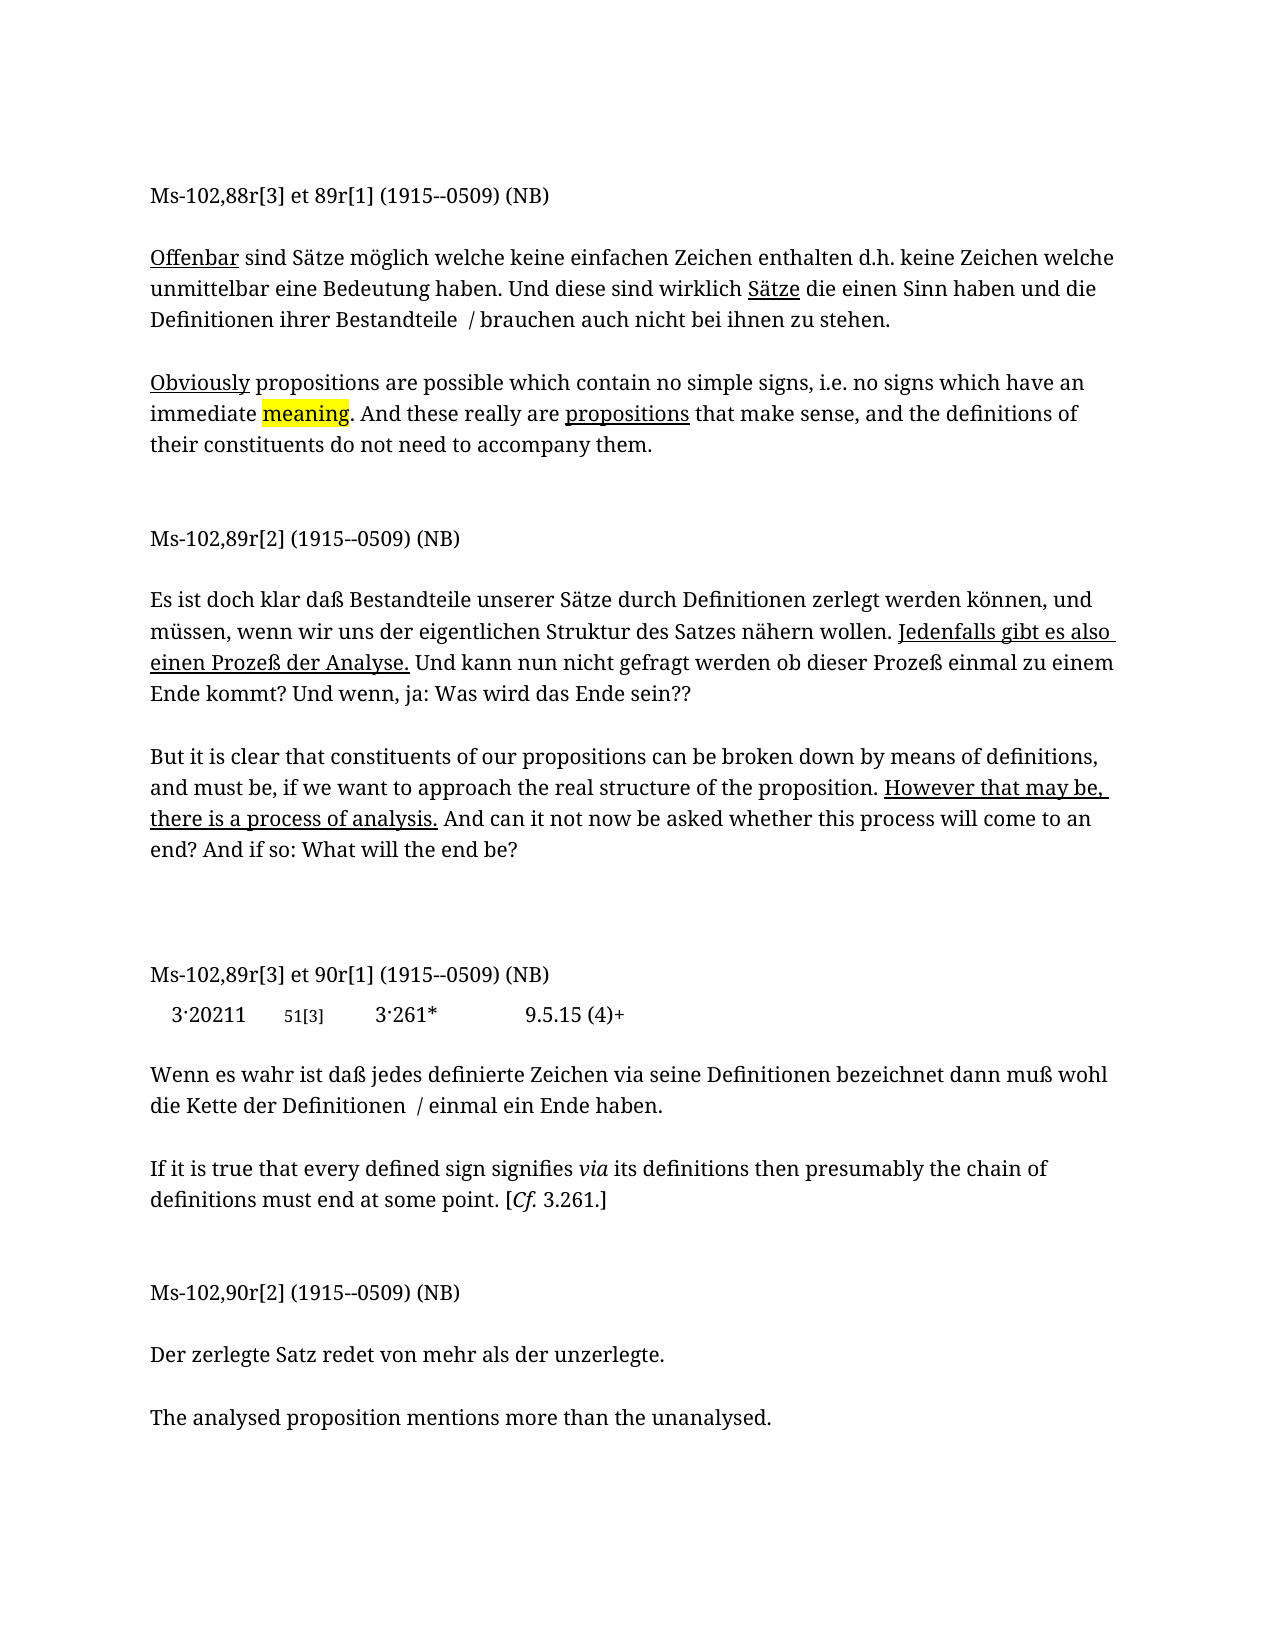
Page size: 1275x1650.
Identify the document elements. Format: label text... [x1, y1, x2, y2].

text The analysed proposition mentions more than the unanalysed. [150, 1403, 1125, 1431]
text Wenn es wahr ist daß jedes definierte Zeichen via seine Definitionen bezeichnet dann muß wohl die Kette der Definitionen / einmal ein Ende haben. [150, 1060, 1125, 1119]
text Ms-102,89r[2] (1915--0509) (NB) [150, 524, 1125, 552]
text If it is true that every defined sign signifies via its definitions then presumably the chain of definitions must end at some point. [Cf. 3.261.] [150, 1154, 1125, 1213]
text Ms-102,89r[3] et 90r[1] (1915--0509) (NB) [150, 960, 1125, 989]
text Es ist doch klar daß Bestandteile unserer Sätze durch Definitionen zerlegt werden können, und müssen, wenn wir uns der eigentlichen Struktur des Satzes nähern wollen. Jedenfalls gibt es also einen Prozeß der Analyse. Und kann nun nicht gefragt werden ob dieser Prozeß einmal zu einem Ende kommt? Und wenn, ja: Was wird das Ende sein?? [150, 586, 1125, 708]
text Ms-102,90r[2] (1915--0509) (NB) [150, 1278, 1125, 1307]
text But it is clear that constituents of our propositions can be broken down by means of definitions, and must be, if we want to approach the real structure of the proposition. However that may be, there is a process of analysis. And can it not now be asked whether this process will come to an end? And if so: What will the end be? [150, 742, 1125, 864]
text 3·20211 51[3] 3·261* 9.5.15 (4)+ [166, 1000, 1125, 1029]
text Ms-102,88r[3] et 89r[1] (1915--0509) (NB) [150, 181, 1125, 209]
text Offenbar sind Sätze möglich welche keine einfachen Zeichen enthalten d.h. keine Zeichen welche unmittelbar eine Bedeutung haben. Und diese sind wirklich Sätze die einen Sinn haben und die Definitionen ihrer Bestandteile / brauchen auch nicht bei ihnen zu stehen. [150, 243, 1125, 334]
text Der zerlegte Satz redet von mehr als der unzerlegte. [150, 1340, 1125, 1369]
